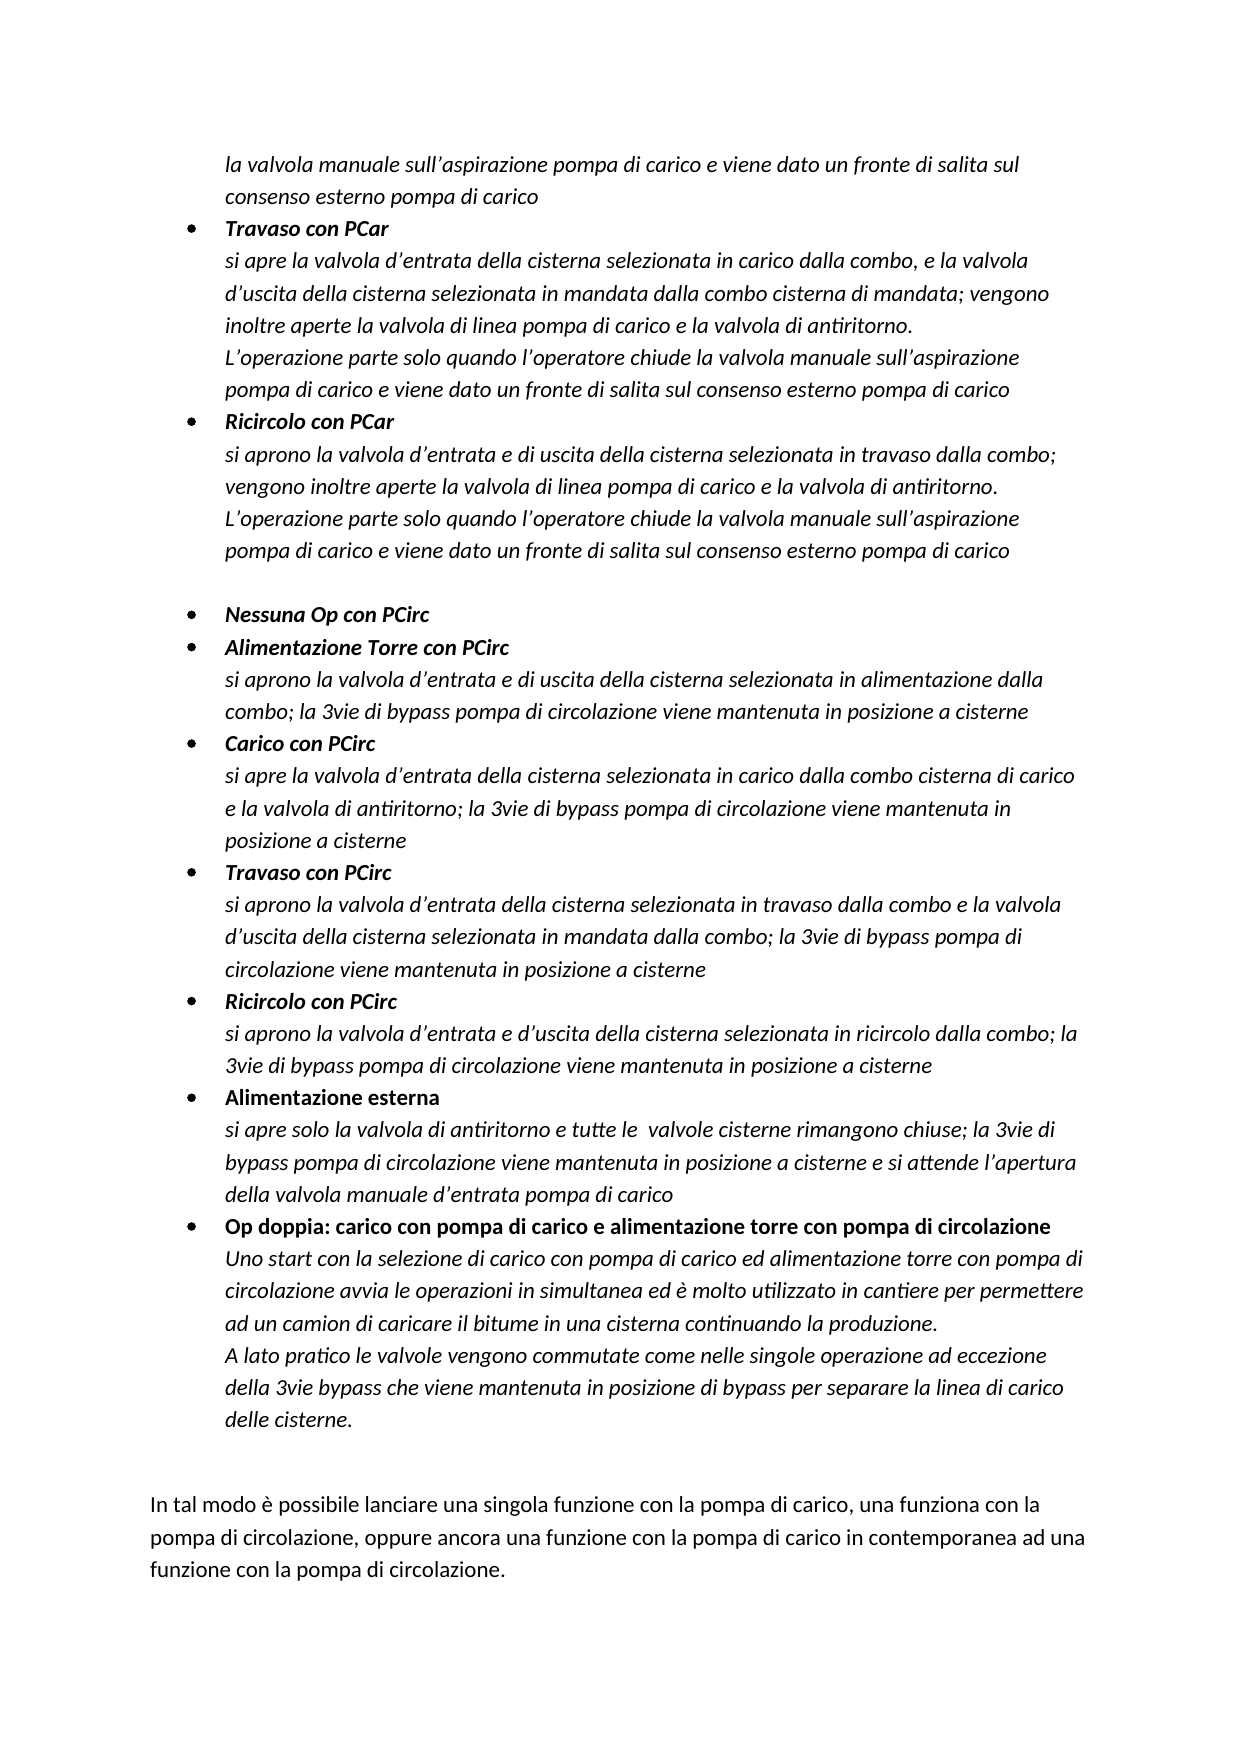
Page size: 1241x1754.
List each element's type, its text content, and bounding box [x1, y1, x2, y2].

list si aprono la valvola d’entrata e di uscita della cisterna selezionata in alimentazione dalla combo; la 3vie di bypass pompa di circolazione viene mantenuta in posizione a cisterne [225, 665, 1090, 725]
list Uno start con la selezione di carico con pompa di carico ed alimentazione torre con pompa di circolazione avvia le operazioni in simultanea ed è molto utilizzato in cantiere per permettere ad un camion di caricare il bitume in una cisterna continuando la produzione. [225, 1244, 1090, 1337]
list Ricircolo con PCar [187, 407, 1090, 436]
list si aprono la valvola d’entrata della cisterna selezionata in travaso dalla combo e la valvola d’uscita della cisterna selezionata in mandata dalla combo; la 3vie di bypass pompa di circolazione viene mantenuta in posizione a cisterne [225, 890, 1090, 983]
list Travaso con PCar [187, 214, 1090, 242]
list Nessuna Op con PCirc [187, 601, 1090, 629]
list Ricircolo con PCirc [187, 987, 1090, 1015]
list si apre la valvola d’entrata della cisterna selezionata in carico dalla combo cisterna di carico e la valvola di antiritorno; la 3vie di bypass pompa di circolazione viene mantenuta in posizione a cisterne [225, 762, 1090, 854]
list si apre solo la valvola di antiritorno e tutte le valvole cisterne rimangono chiuse; la 3vie di bypass pompa di circolazione viene mantenuta in posizione a cisterne e si attende l’apertura della valvola manuale d’entrata pompa di carico [225, 1116, 1090, 1208]
list Alimentazione Torre con PCirc [187, 633, 1090, 661]
list A lato pratico le valvole vengono commutate come nelle singole operazione ad eccezione della 3vie bypass che viene mantenuta in posizione di bypass per separare la linea di carico delle cisterne. [225, 1341, 1090, 1433]
text In tal modo è possibile lanciare una singola funzione con la pompa di carico, una funziona con la pompa di circolazione, oppure ancora una funzione con la pompa di carico in contemporanea ad una funzione con la pompa di circolazione. [150, 1491, 1090, 1583]
list Alimentazione esterna [187, 1083, 1090, 1111]
list si aprono la valvola d’entrata e d’uscita della cisterna selezionata in ricircolo dalla combo; la 3vie di bypass pompa di circolazione viene mantenuta in posizione a cisterne [225, 1019, 1090, 1079]
list Carico con PCirc [187, 729, 1090, 757]
list L’operazione parte solo quando l’operatore chiude la valvola manuale sull’aspirazione pompa di carico e viene dato un fronte di salita sul consenso esterno pompa di carico [225, 343, 1090, 403]
list L’operazione parte solo quando l’operatore chiude la valvola manuale sull’aspirazione pompa di carico e viene dato un fronte di salita sul consenso esterno pompa di carico [225, 504, 1090, 564]
list si aprono la valvola d’entrata e di uscita della cisterna selezionata in travaso dalla combo; vengono inoltre aperte la valvola di linea pompa di carico e la valvola di antiritorno. [225, 440, 1090, 500]
list si apre la valvola d’entrata della cisterna selezionata in carico dalla combo, e la valvola d’uscita della cisterna selezionata in mandata dalla combo cisterna di mandata; vengono inoltre aperte la valvola di linea pompa di carico e la valvola di antiritorno. [225, 247, 1090, 339]
list Op doppia: carico con pompa di carico e alimentazione torre con pompa di circolazione [187, 1212, 1090, 1240]
list Travaso con PCirc [187, 858, 1090, 886]
